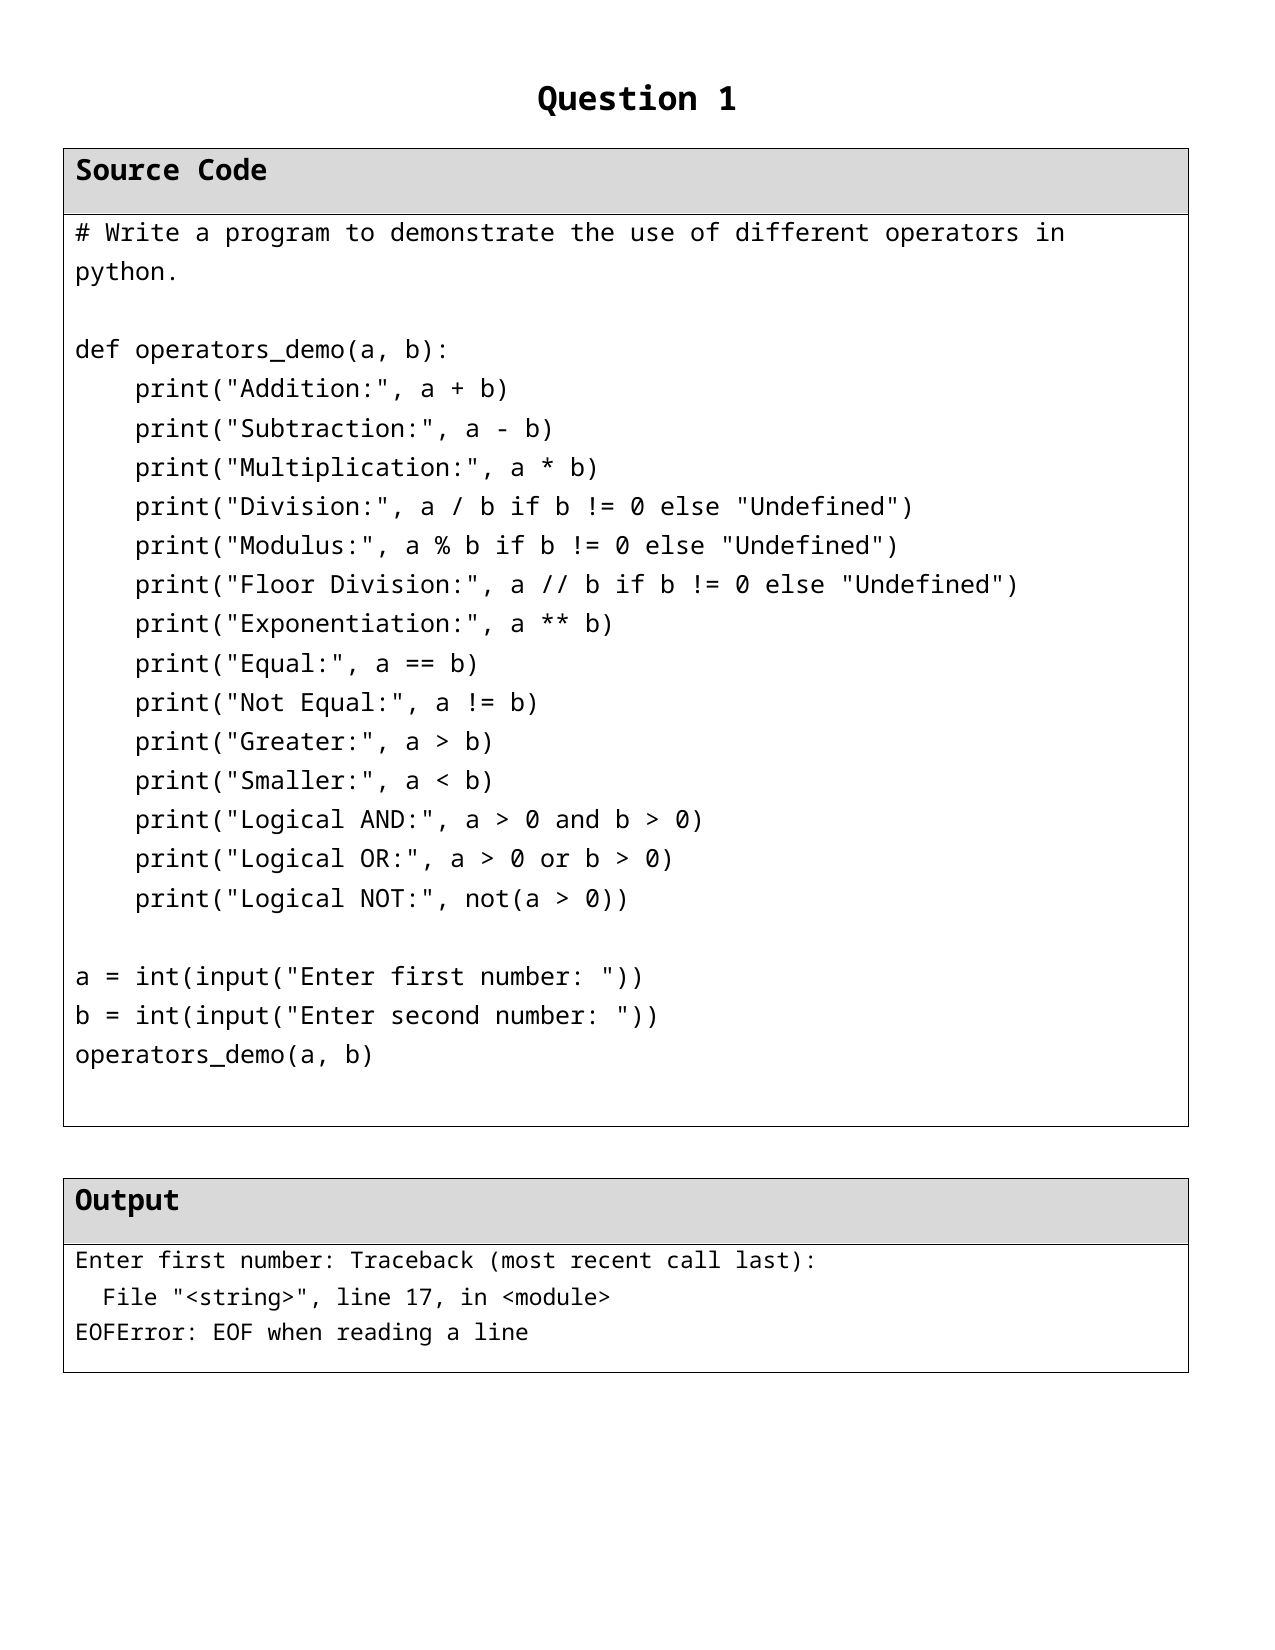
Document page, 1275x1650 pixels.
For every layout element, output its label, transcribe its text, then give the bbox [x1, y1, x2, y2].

table_header # Write a program to demonstrate the use of different operators in python. def operators_demo(a, b): print("Addition:", a + b) print("Subtraction:", a - b) print("Multiplication:", a * b) print("Division:", a / b if b != 0 else "Undefined") print("Modulus:", a % b if b != 0 else "Undefined") print("Floor Division:", a // b if b != 0 else "Undefined") print("Exponentiation:", a ** b) print("Equal:", a == b) print("Not Equal:", a != b) print("Greater:", a > b) print("Smaller:", a < b) print("Logical AND:", a > 0 and b > 0) print("Logical OR:", a > 0 or b > 0) print("Logical NOT:", not(a > 0)) a = int(input("Enter first number: ")) b = int(input("Enter second number: ")) operators_demo(a, b) [64, 215, 1188, 1126]
table_header Output [64, 1179, 1188, 1243]
table_header Source Code [64, 149, 1188, 213]
table_header Enter first number: Traceback (most recent call last): File "<string>", line 17, in <module> EOFError: EOF when reading a line [64, 1245, 1188, 1372]
text Question 1 [75, 75, 1200, 120]
